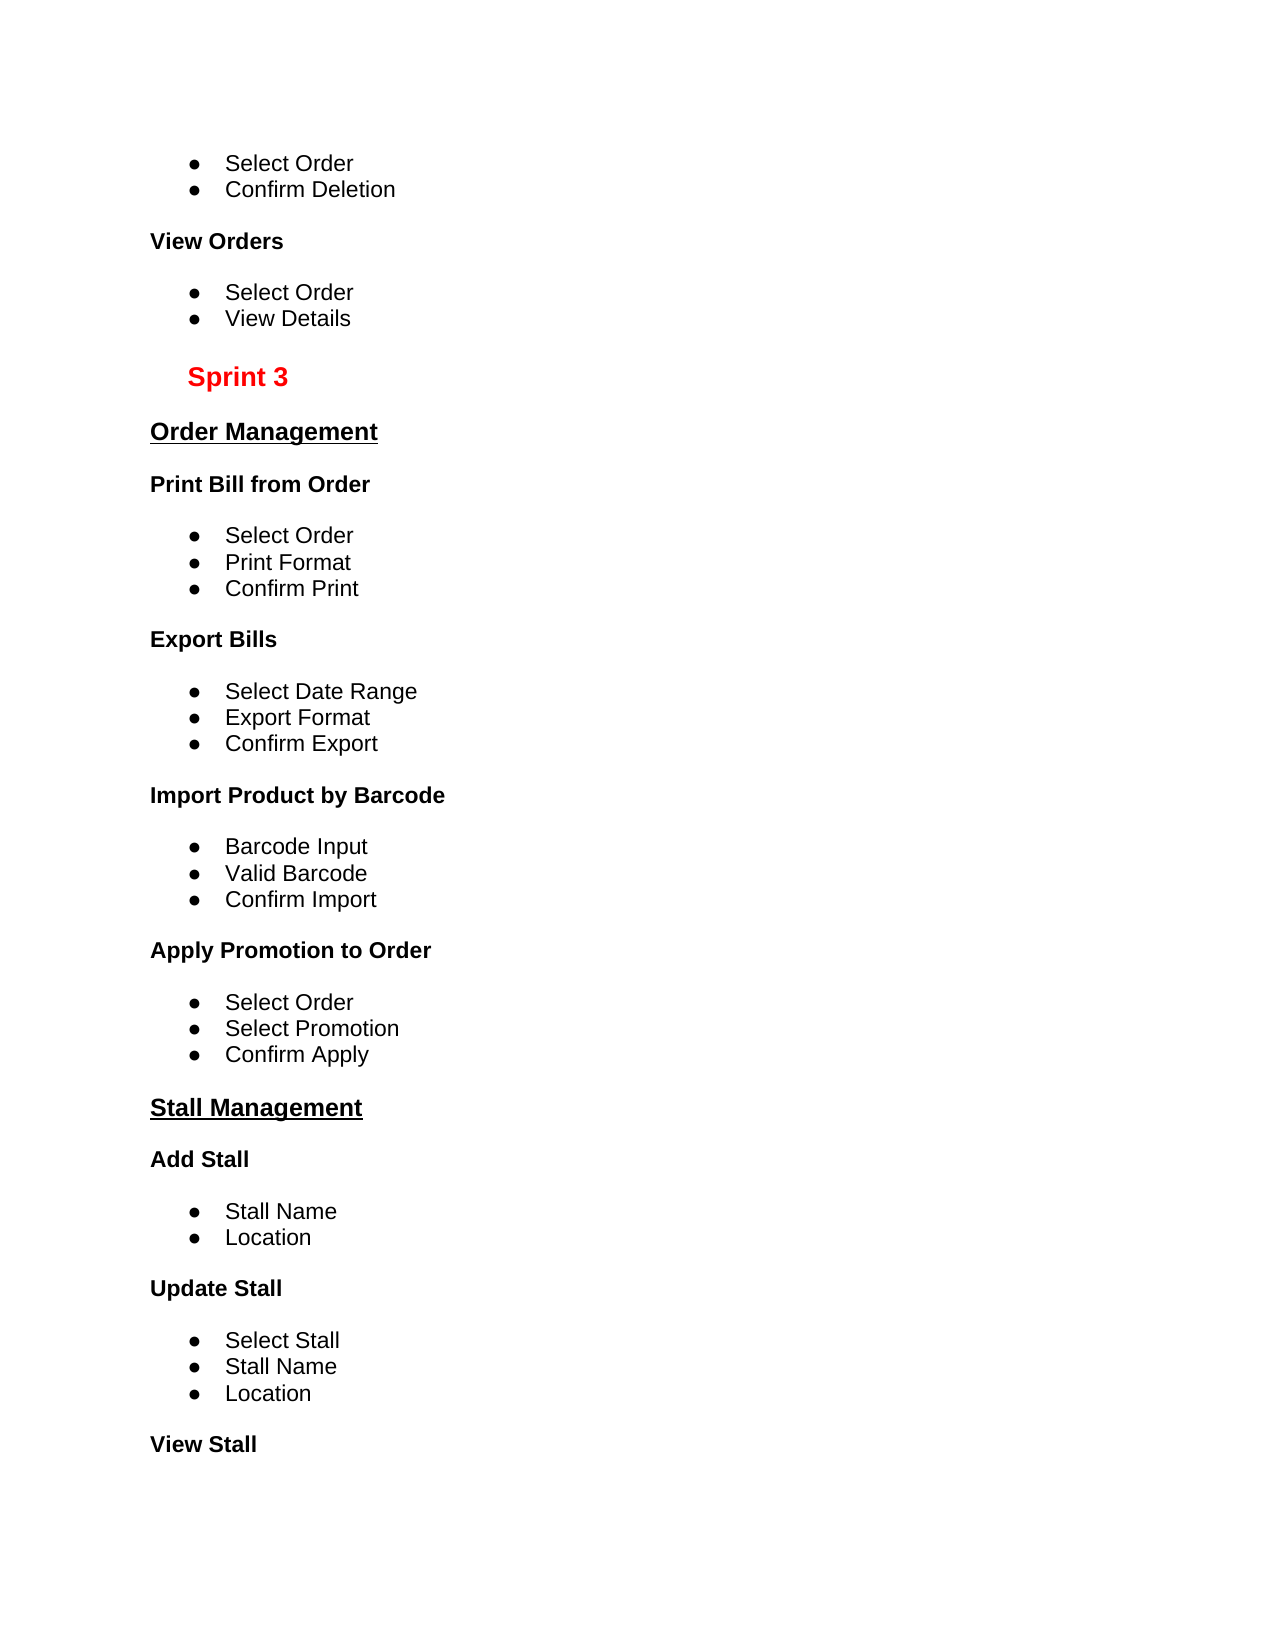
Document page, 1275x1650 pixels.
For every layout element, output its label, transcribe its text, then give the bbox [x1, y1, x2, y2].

list Location [187, 1379, 1125, 1406]
list Confirm Export [187, 730, 1125, 757]
list Select Date Range [187, 678, 1125, 704]
subtitle Stall Management [150, 1093, 1125, 1121]
list Select Order [187, 522, 1125, 549]
text Print Bill from Order [150, 471, 1125, 497]
list Export Format [187, 704, 1125, 730]
list Confirm Deletion [187, 176, 1125, 203]
list Confirm Print [187, 575, 1125, 601]
text View Stall [150, 1431, 1125, 1457]
text Update Stall [150, 1275, 1125, 1302]
text Apply Promotion to Order [150, 937, 1125, 963]
list Print Format [187, 549, 1125, 575]
text Add Stall [150, 1146, 1125, 1173]
list Stall Name [187, 1353, 1125, 1379]
subtitle Order Management [150, 417, 1125, 446]
list Select Order [187, 988, 1125, 1015]
list View Details [187, 305, 1125, 332]
list Location [187, 1224, 1125, 1250]
subtitle Sprint 3 [187, 361, 1125, 392]
list Barcode Input [187, 833, 1125, 859]
text Import Product by Barcode [150, 782, 1125, 808]
list Valid Barcode [187, 859, 1125, 886]
list Confirm Import [187, 886, 1125, 912]
list Select Promotion [187, 1015, 1125, 1041]
list Confirm Apply [187, 1041, 1125, 1068]
list Stall Name [187, 1198, 1125, 1224]
list Select Stall [187, 1327, 1125, 1353]
text Export Bills [150, 626, 1125, 653]
text View Orders [150, 228, 1125, 254]
list Select Order [187, 150, 1125, 176]
list Select Order [187, 279, 1125, 305]
